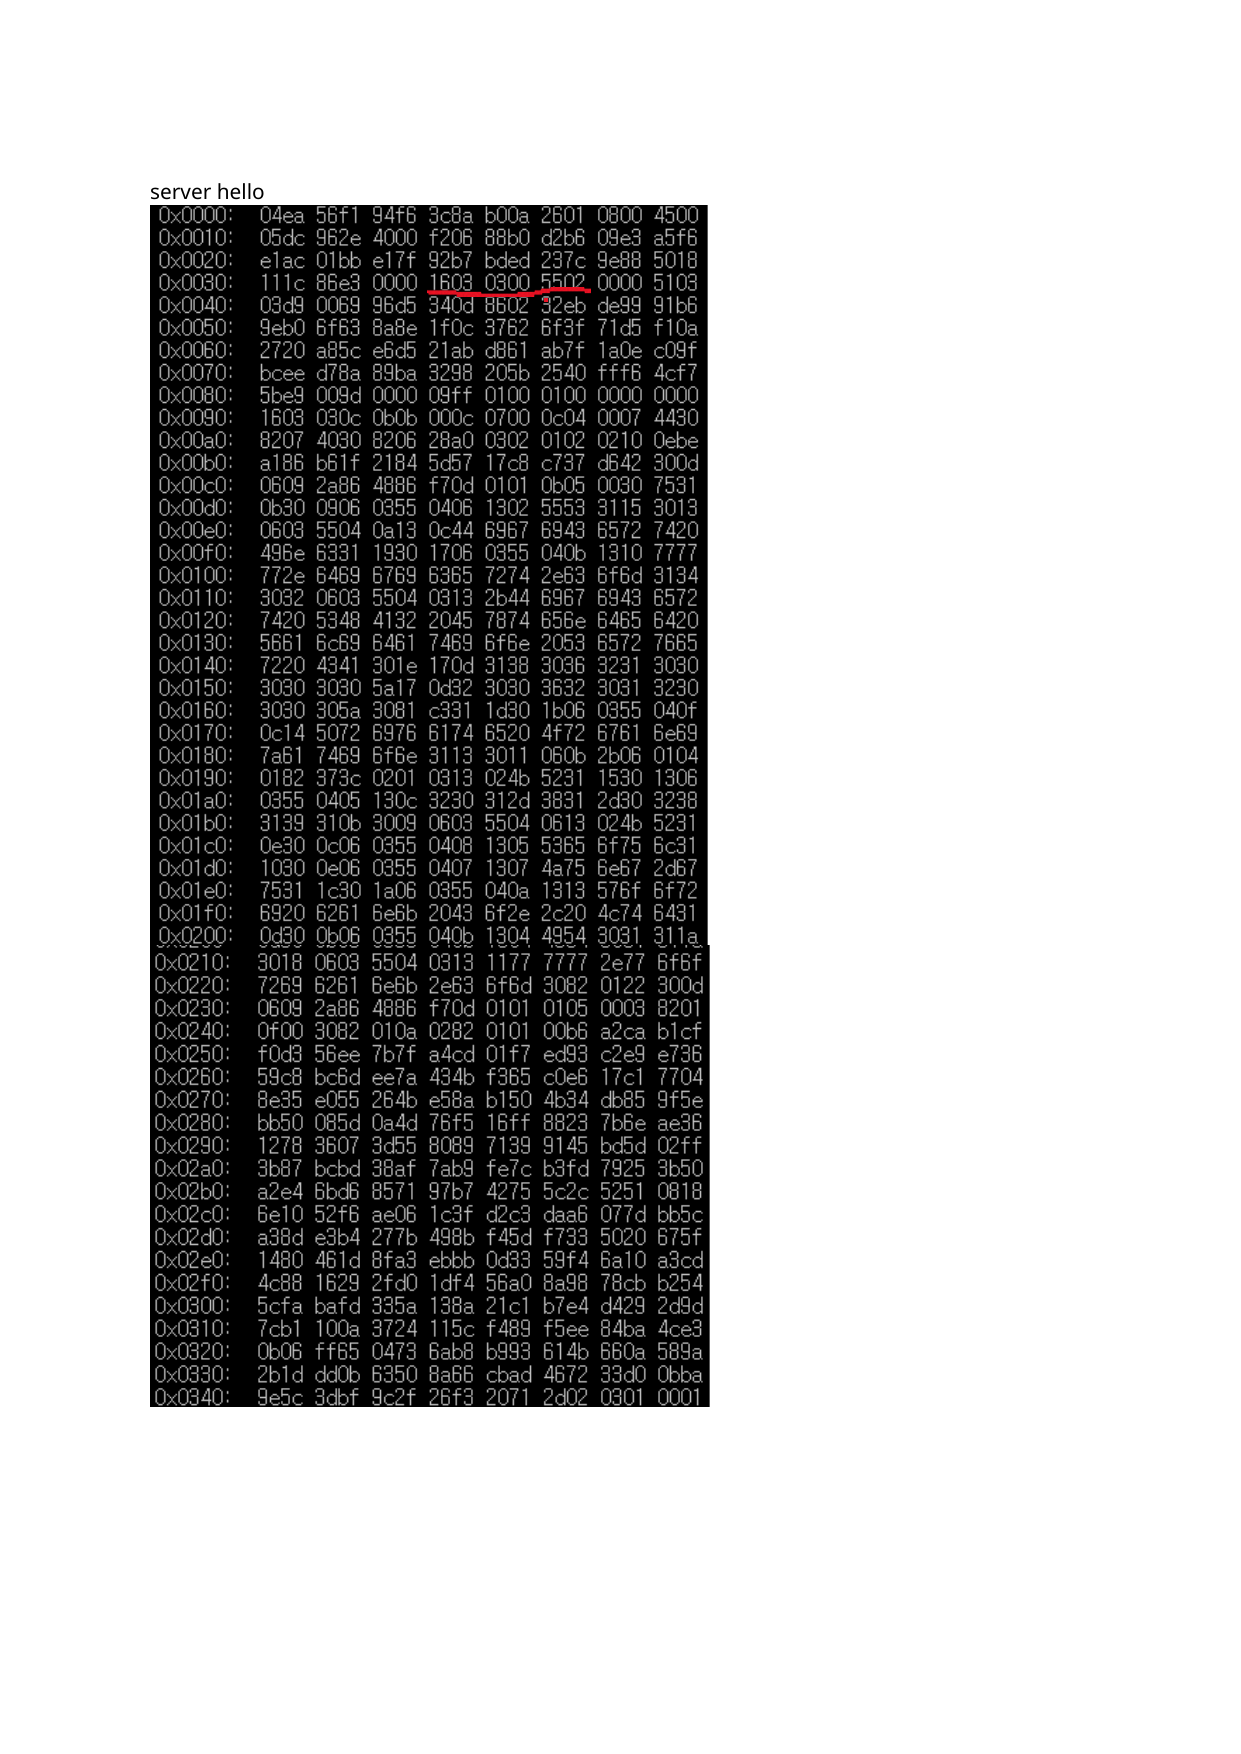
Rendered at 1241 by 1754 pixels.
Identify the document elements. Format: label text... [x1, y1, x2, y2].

picture [150, 205, 710, 1407]
text server hello [150, 177, 1090, 206]
